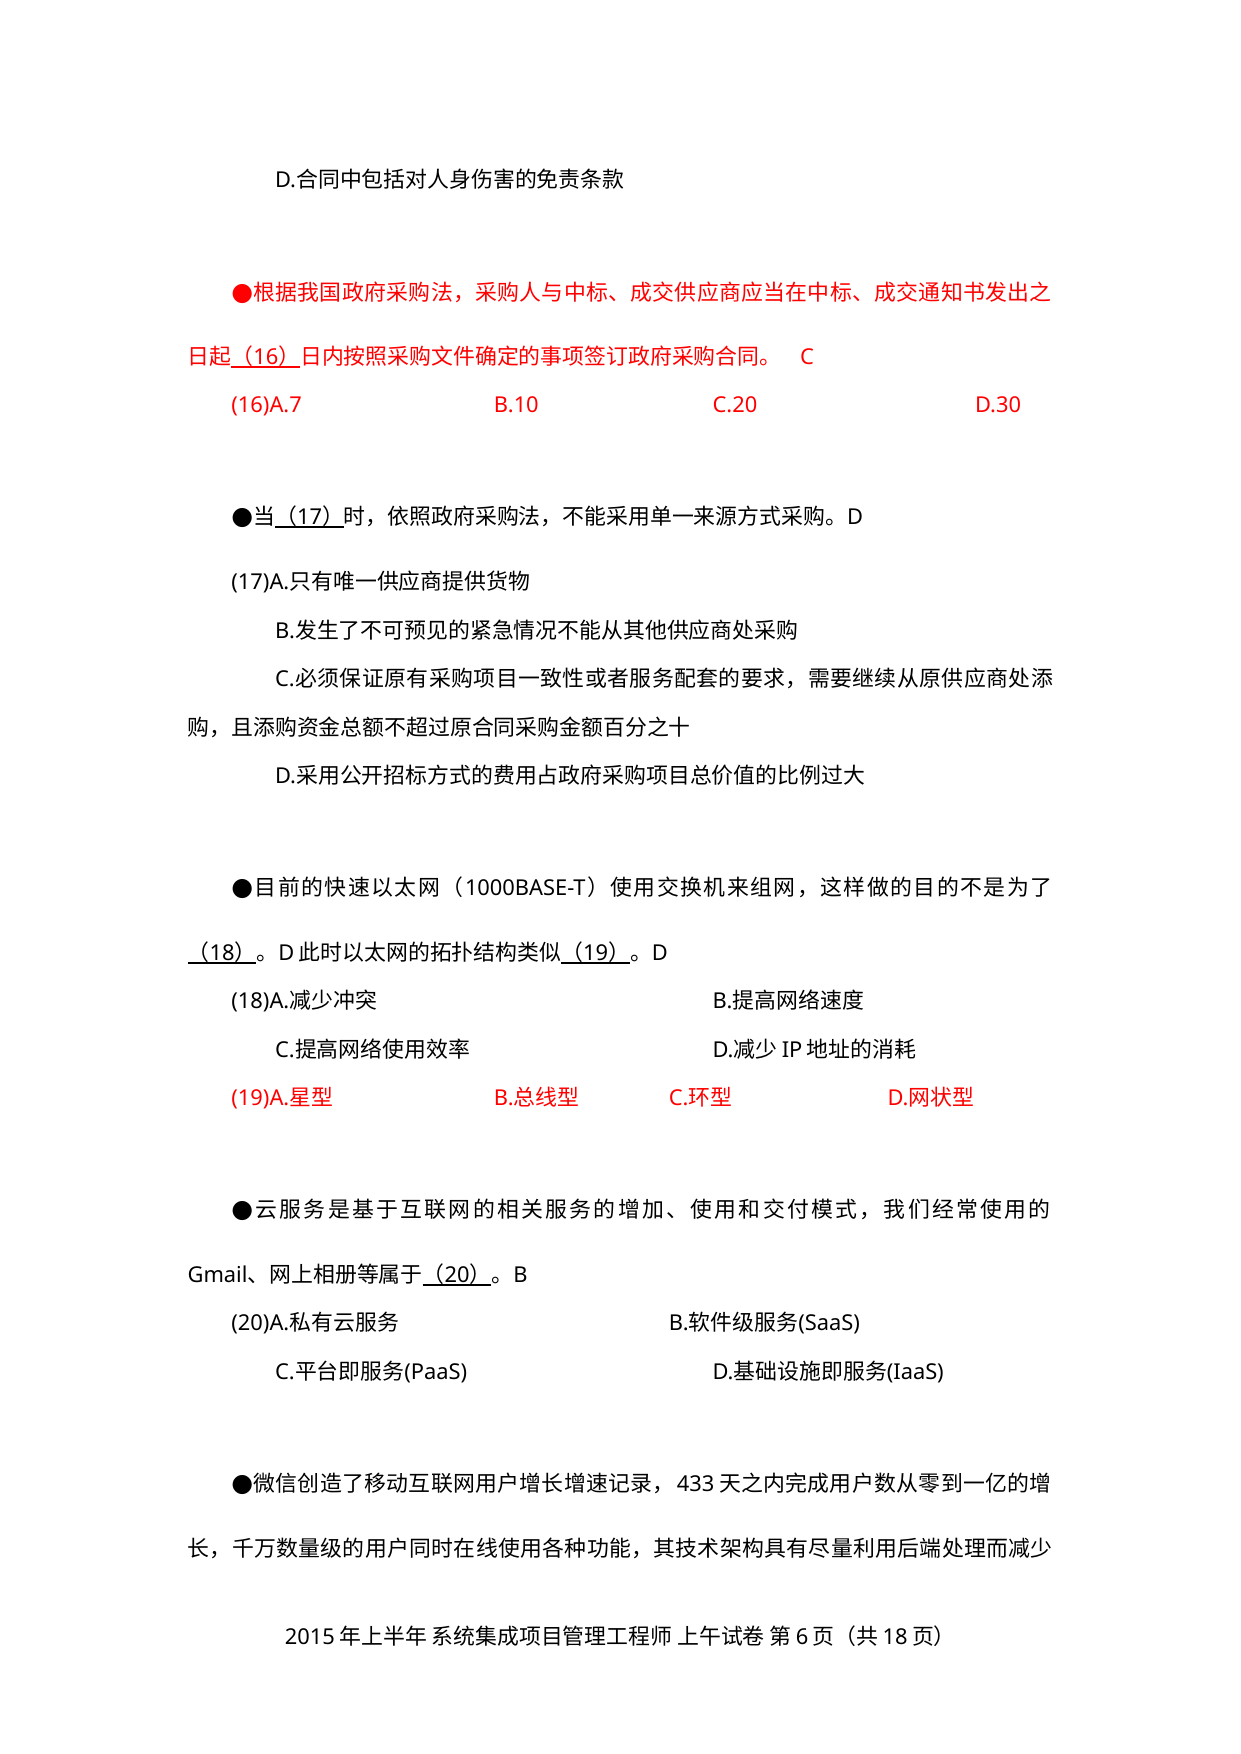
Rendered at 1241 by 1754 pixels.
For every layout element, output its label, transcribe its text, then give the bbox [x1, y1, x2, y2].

text B.发生了不可预见的紧急情况不能从其他供应商处采购 [187, 612, 1053, 645]
text ●云服务是基于互联网的相关服务的增加、使用和交付模式，我们经常使用的Gmail、网上相册等属于（20）。B [187, 1176, 1053, 1289]
text D.合同中包括对人身伤害的免责条款 [231, 162, 1053, 194]
text D.采用公开招标方式的费用占政府采购项目总价值的比例过大 [187, 758, 1053, 790]
text C.必须保证原有采购项目一致性或者服务配套的要求，需要继续从原供应商处添购，且添购资金总额不超过原合同采购金额百分之十 [187, 661, 1053, 742]
text (18)A.减少冲突 B.提高网络速度 [187, 983, 1053, 1016]
text (17)A.只有唯一供应商提供货物 [187, 564, 1053, 597]
text ●根据我国政府采购法，采购人与中标、成交供应商应当在中标、成交通知书发出之日起（16）日内按照采购文件确定的事项签订政府采购合同。 C [187, 258, 1053, 371]
text C.平台即服务(PaaS) D.基础设施即服务(IaaS) [231, 1353, 1053, 1386]
text C.提高网络使用效率 D.减少IP地址的消耗 [231, 1031, 1053, 1064]
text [187, 1449, 1053, 1563]
text ●目前的快速以太网（1000BASE-T）使用交换机来组网，这样做的目的不是为了（18）。D此时以太网的拓扑结构类似（19）。D [187, 853, 1053, 967]
text (16)A.7 B.10 C.20 D.30 [187, 387, 1053, 420]
text (20)A.私有云服务 B.软件级服务(SaaS) [187, 1305, 1053, 1338]
text (19)A.星型 B.总线型 C.环型 D.网状型 [187, 1080, 1053, 1112]
text ●当（17）时，依照政府采购法，不能采用单一来源方式采购。D [187, 482, 1053, 547]
